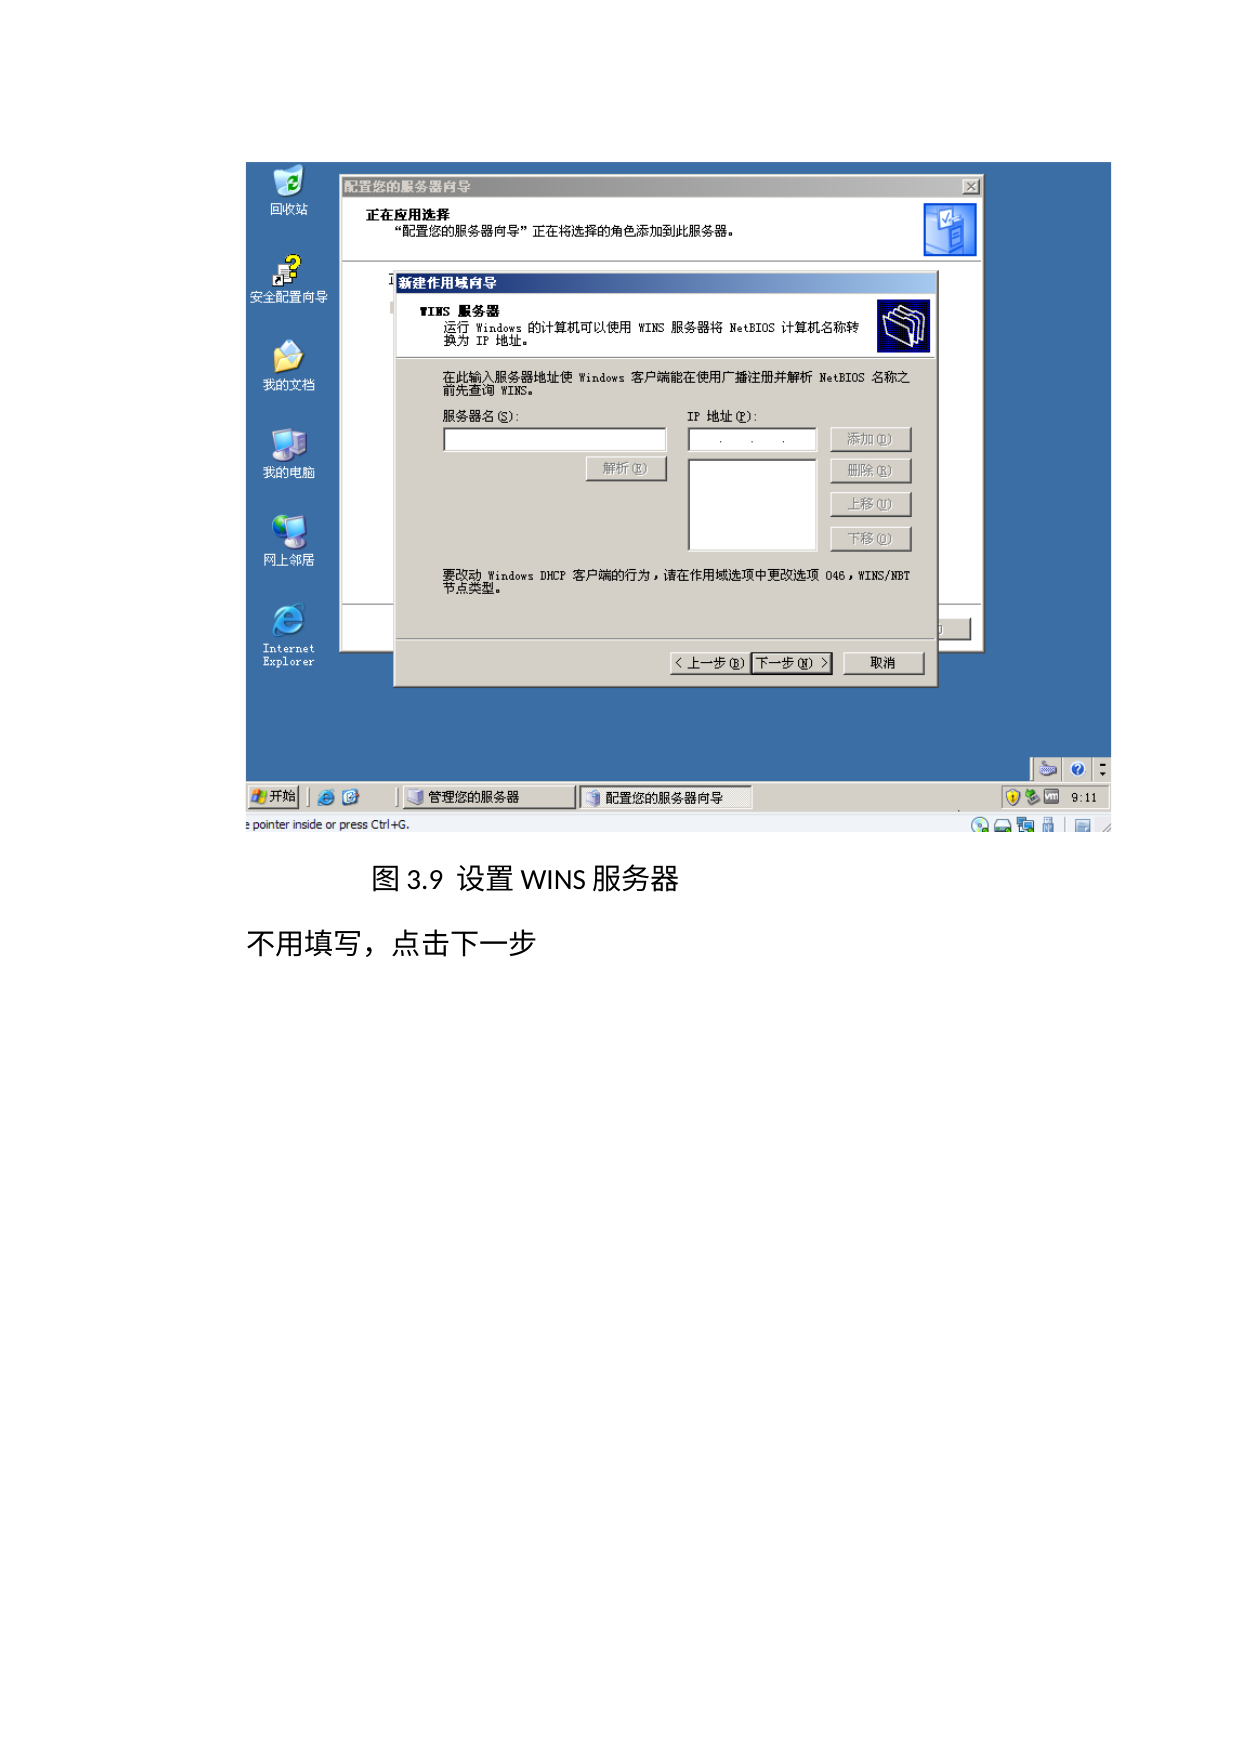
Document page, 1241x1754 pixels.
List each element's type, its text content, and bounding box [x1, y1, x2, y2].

text 不用填写，点击下一步 [187, 909, 1053, 974]
picture [245, 162, 1112, 832]
text 图3.9 设置WINS服务器 [187, 844, 1053, 909]
